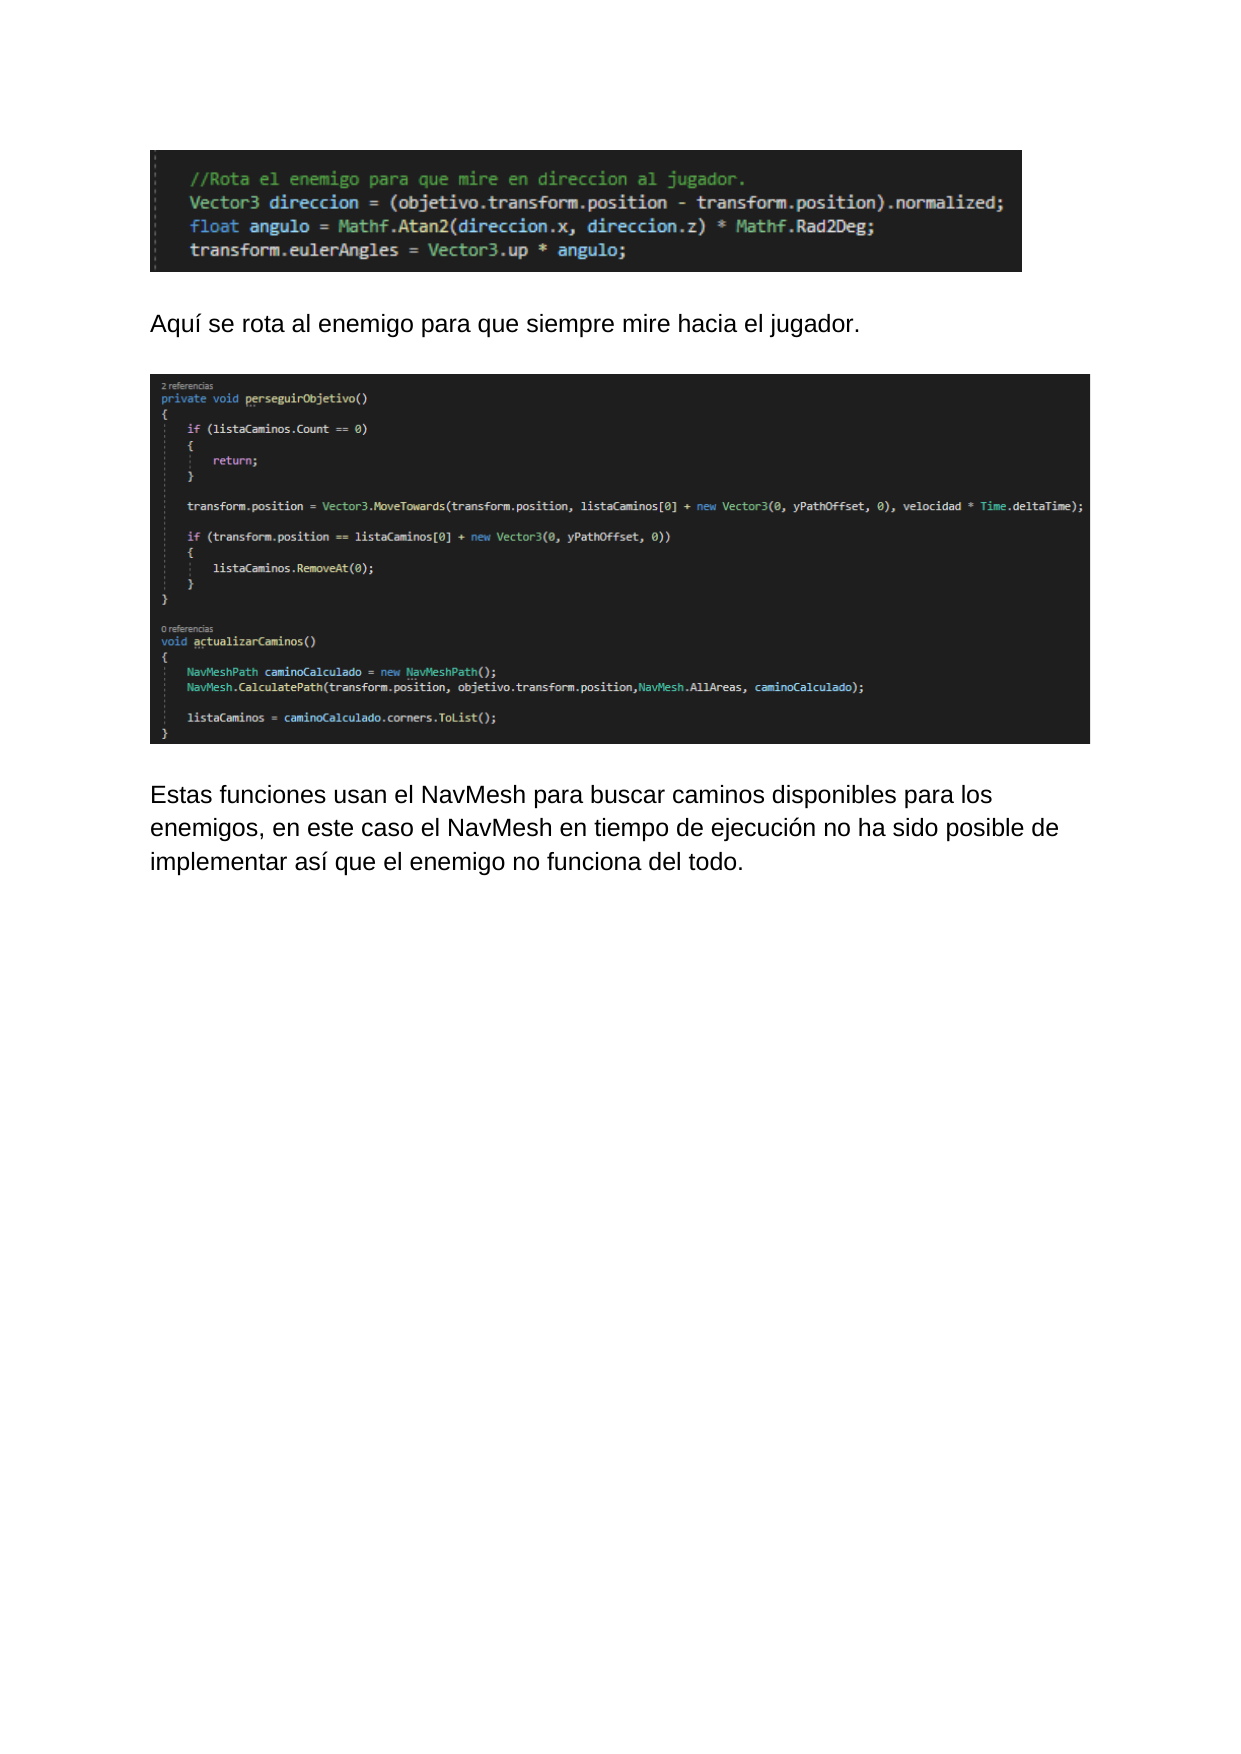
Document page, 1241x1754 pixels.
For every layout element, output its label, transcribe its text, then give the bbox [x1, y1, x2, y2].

text Aquí se rota al enemigo para que siempre mire hacia el jugador. [150, 309, 1090, 337]
picture [150, 374, 1091, 744]
text Estas funciones usan el NavMesh para buscar caminos disponibles para los enemigos, en este caso el NavMesh en tiempo de ejecución no ha sido posible de implementar así que el enemigo no funciona del todo. [150, 780, 1090, 875]
picture [150, 150, 1022, 272]
